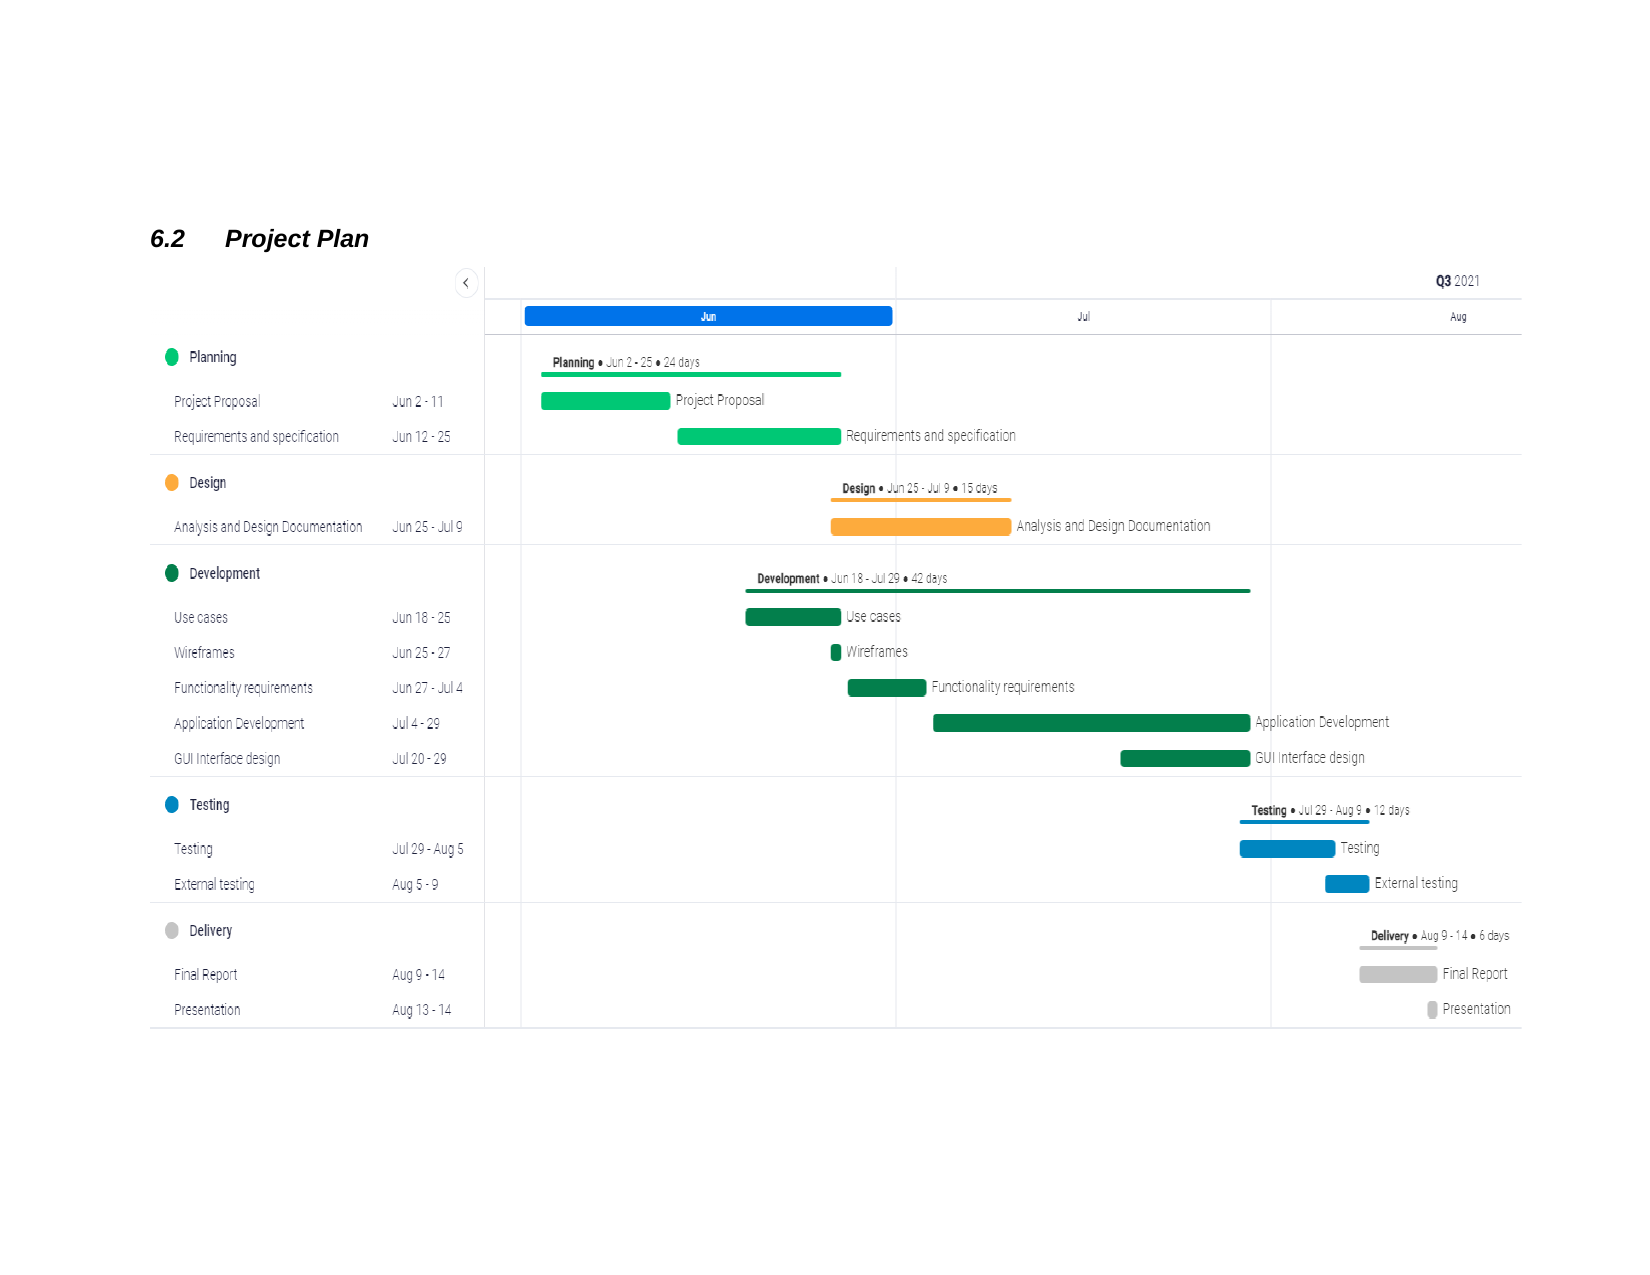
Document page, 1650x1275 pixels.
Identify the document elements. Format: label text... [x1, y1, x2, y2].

picture [150, 267, 1522, 1029]
subtitle Project Plan [150, 224, 1500, 253]
